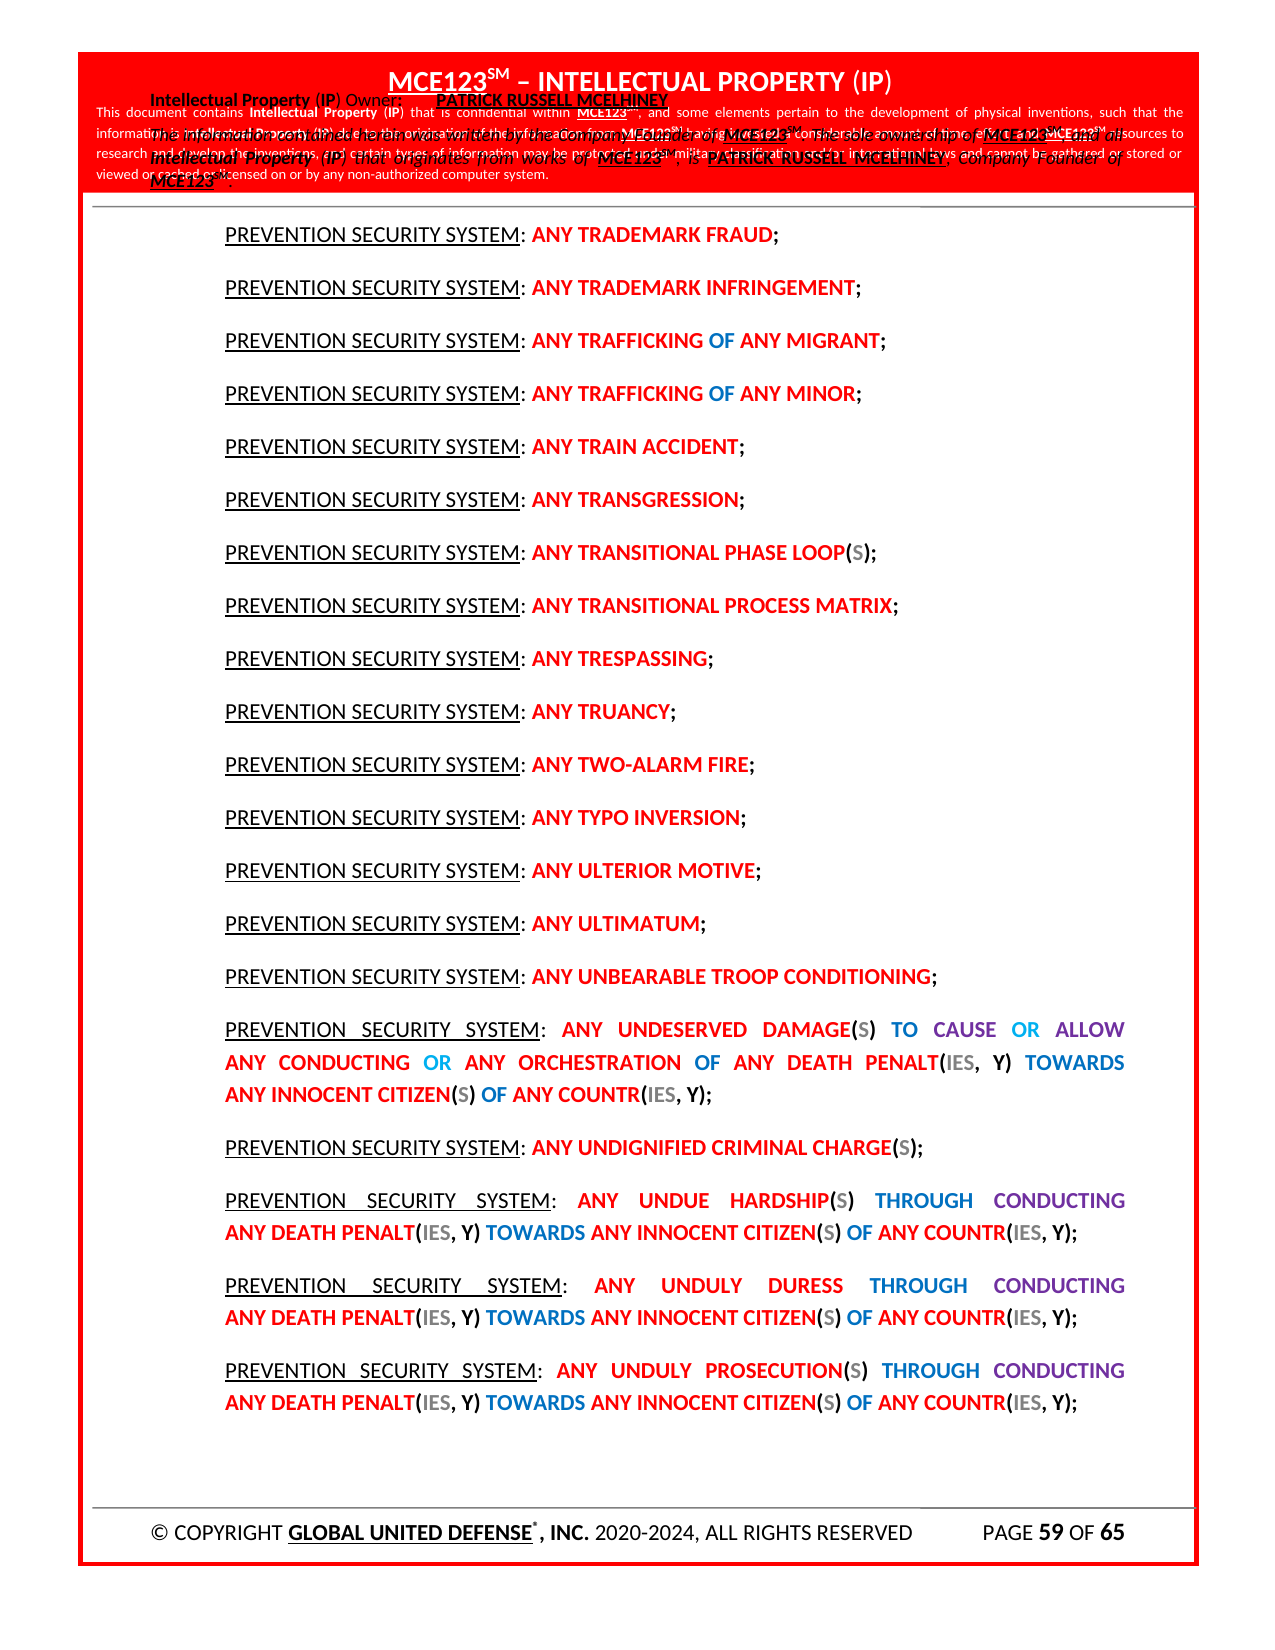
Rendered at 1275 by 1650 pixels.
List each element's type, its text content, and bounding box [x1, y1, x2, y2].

text PREVENTION SECURITY SYSTEM: ANY TRADEMARK INFRINGEMENT; [225, 273, 1125, 301]
text PREVENTION SECURITY SYSTEM: ANY UNDULY PROSECUTION(S) THROUGH CONDUCTING ANY DEATH PENALT(IES, Y) TOWARDS ANY INNOCENT CITIZEN(S) OF ANY COUNTR(IES, Y); [225, 1356, 1125, 1416]
text PREVENTION SECURITY SYSTEM: ANY ULTIMATUM; [225, 909, 1125, 937]
text PREVENTION SECURITY SYSTEM: ANY TRESPASSING; [225, 644, 1125, 672]
text PREVENTION SECURITY SYSTEM: ANY TRANSGRESSION; [225, 485, 1125, 513]
text PREVENTION SECURITY SYSTEM: ANY UNDIGNIFIED CRIMINAL CHARGE(S); [225, 1133, 1125, 1161]
text PREVENTION SECURITY SYSTEM: ANY UNDUE HARDSHIP(S) THROUGH CONDUCTING ANY DEATH PENALT(IES, Y) TOWARDS ANY INNOCENT CITIZEN(S) OF ANY COUNTR(IES, Y); [225, 1186, 1125, 1246]
text PREVENTION SECURITY SYSTEM: ANY ULTERIOR MOTIVE; [225, 856, 1125, 884]
text PREVENTION SECURITY SYSTEM: ANY TRANSITIONAL PHASE LOOP(S); [225, 538, 1125, 566]
text PREVENTION SECURITY SYSTEM: ANY TRAFFICKING OF ANY MIGRANT; [225, 326, 1125, 354]
text PREVENTION SECURITY SYSTEM: ANY TRAFFICKING OF ANY MINOR; [225, 379, 1125, 407]
text PREVENTION SECURITY SYSTEM: ANY UNBEARABLE TROOP CONDITIONING; [225, 962, 1125, 990]
text PREVENTION SECURITY SYSTEM: ANY TWO-ALARM FIRE; [225, 750, 1125, 778]
text PREVENTION SECURITY SYSTEM: ANY TRUANCY; [225, 697, 1125, 725]
text PREVENTION SECURITY SYSTEM: ANY UNDULY DURESS THROUGH CONDUCTING ANY DEATH PENALT(IES, Y) TOWARDS ANY INNOCENT CITIZEN(S) OF ANY COUNTR(IES, Y); [225, 1271, 1125, 1331]
text PREVENTION SECURITY SYSTEM: ANY TYPO INVERSION; [225, 803, 1125, 831]
text PREVENTION SECURITY SYSTEM: ANY TRADEMARK FRAUD; [225, 220, 1125, 248]
text PREVENTION SECURITY SYSTEM: ANY TRANSITIONAL PROCESS MATRIX; [225, 591, 1125, 619]
text PREVENTION SECURITY SYSTEM: ANY TRAIN ACCIDENT; [225, 432, 1125, 460]
text PREVENTION SECURITY SYSTEM: ANY UNDESERVED DAMAGE(S) TO CAUSE OR ALLOW ANY CONDUCTING OR ANY ORCHESTRATION OF ANY DEATH PENALT(IES, Y) TOWARDS ANY INNOCENT CITIZEN(S) OF ANY COUNTR(IES, Y); [225, 1015, 1125, 1108]
